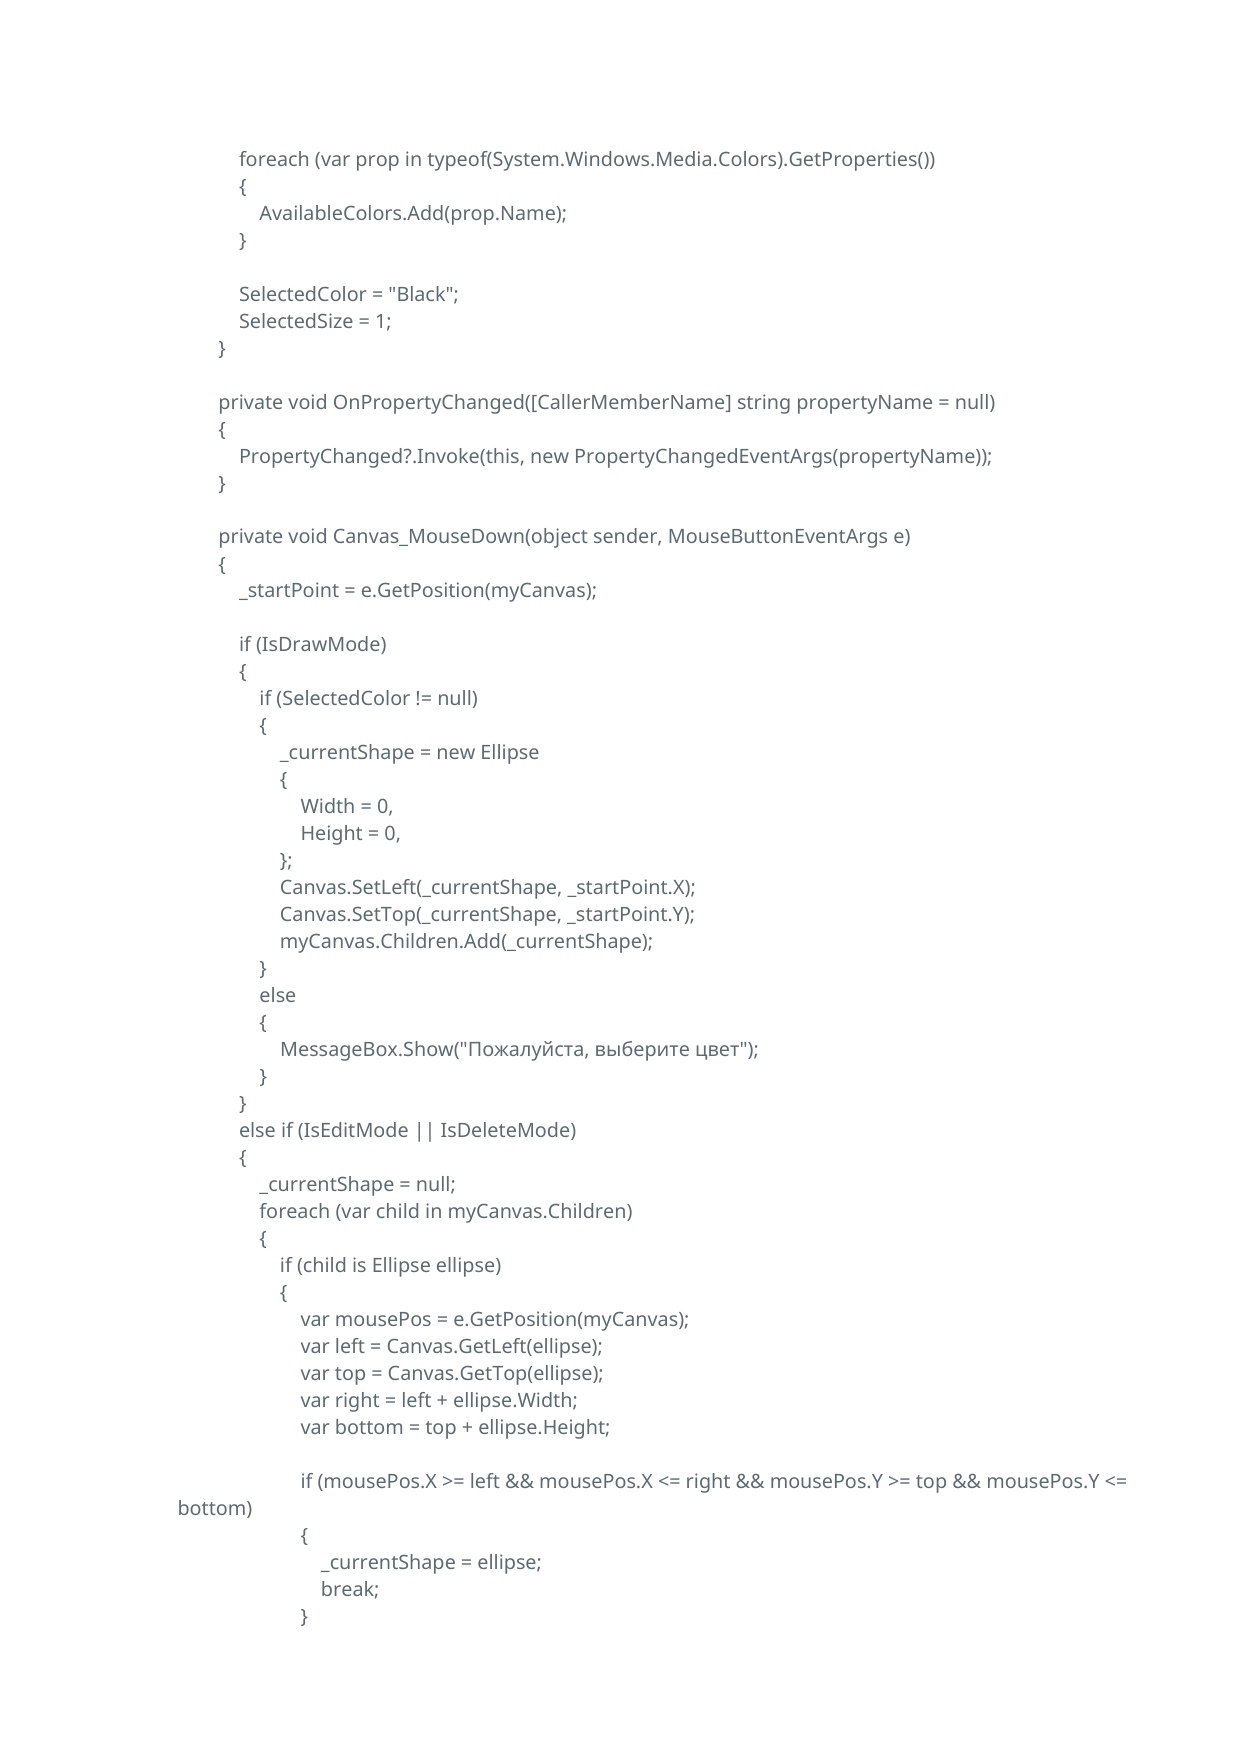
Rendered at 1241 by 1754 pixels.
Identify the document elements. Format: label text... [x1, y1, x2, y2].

text myCanvas.Children.Add(_currentShape); [177, 927, 1152, 954]
text break; [177, 1575, 1152, 1602]
text { [177, 712, 1152, 739]
text if (SelectedColor != null) [177, 685, 1152, 712]
text } [177, 469, 1152, 496]
text { [177, 1278, 1152, 1305]
text { [177, 1521, 1152, 1548]
text }; [177, 847, 1152, 873]
text var top = Canvas.GetTop(ellipse); [177, 1359, 1152, 1386]
text } [177, 954, 1152, 981]
text if (mousePos.X >= left && mousePos.X <= right && mousePos.Y >= top && mousePos.Y <= bottom) [177, 1467, 1152, 1521]
text { [177, 1143, 1152, 1170]
text var left = Canvas.GetLeft(ellipse); [177, 1332, 1152, 1359]
text { [177, 172, 1152, 199]
text PropertyChanged?.Invoke(this, new PropertyChangedEventArgs(propertyName)); [177, 442, 1152, 469]
text } [177, 226, 1152, 253]
text SelectedSize = 1; [177, 307, 1152, 334]
text if (child is Ellipse ellipse) [177, 1251, 1152, 1278]
text } [177, 1089, 1152, 1116]
text foreach (var prop in typeof(System.Windows.Media.Colors).GetProperties()) [177, 145, 1152, 172]
text { [177, 415, 1152, 442]
text { [177, 550, 1152, 577]
text else [177, 981, 1152, 1008]
text MessageBox.Show("Пожалуйста, выберите цвет"); [177, 1035, 1152, 1062]
text var mousePos = e.GetPosition(myCanvas); [177, 1305, 1152, 1332]
text } [177, 334, 1152, 361]
text var right = left + ellipse.Width; [177, 1386, 1152, 1413]
text AvailableColors.Add(prop.Name); [177, 199, 1152, 226]
text } [177, 1602, 1152, 1629]
text { [177, 766, 1152, 793]
text SelectedColor = "Black"; [177, 280, 1152, 307]
text private void OnPropertyChanged([CallerMemberName] string propertyName = null) [177, 388, 1152, 415]
text else if (IsEditMode || IsDeleteMode) [177, 1116, 1152, 1143]
text _currentShape = ellipse; [177, 1548, 1152, 1575]
text Width = 0, [177, 793, 1152, 819]
text private void Canvas_MouseDown(object sender, MouseButtonEventArgs e) [177, 523, 1152, 550]
text if (IsDrawMode) [177, 631, 1152, 658]
text { [177, 1224, 1152, 1251]
text _currentShape = new Ellipse [177, 739, 1152, 766]
text Canvas.SetLeft(_currentShape, _startPoint.X); [177, 873, 1152, 901]
text Height = 0, [177, 819, 1152, 847]
text } [177, 1062, 1152, 1089]
text Canvas.SetTop(_currentShape, _startPoint.Y); [177, 901, 1152, 927]
text _startPoint = e.GetPosition(myCanvas); [177, 577, 1152, 604]
text foreach (var child in myCanvas.Children) [177, 1197, 1152, 1224]
text { [177, 1008, 1152, 1035]
text { [177, 658, 1152, 685]
text var bottom = top + ellipse.Height; [177, 1413, 1152, 1440]
text _currentShape = null; [177, 1170, 1152, 1197]
